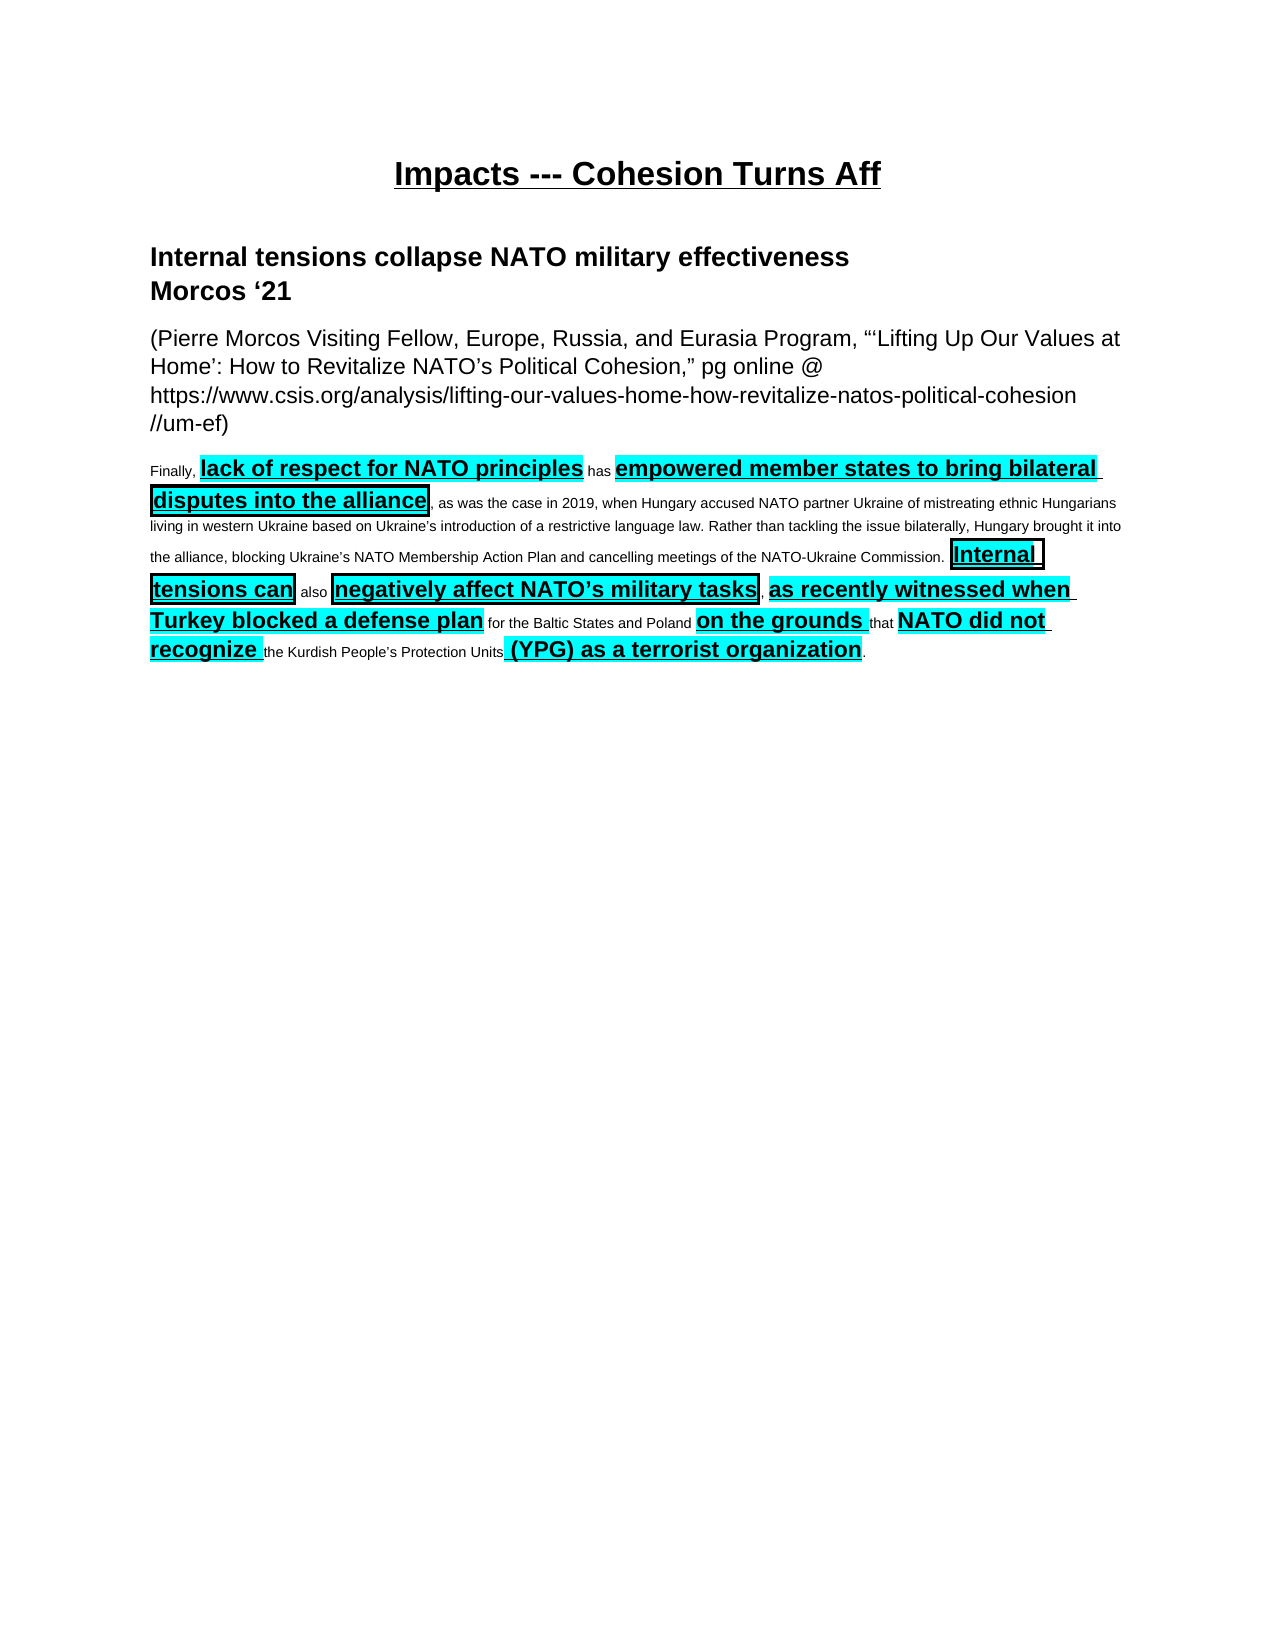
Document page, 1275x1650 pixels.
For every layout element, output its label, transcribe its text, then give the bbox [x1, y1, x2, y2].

text Morcos ‘21 [150, 274, 1125, 306]
text Finally, lack of respect for NATO principles has empowered member states to bring bilateral disputes into the alliance, as was the case in 2019, when Hungary accused NATO partner Ukraine of mistreating ethnic Hungarians living in western Ukraine based on Ukraine’s introduction of a restrictive language law. Rather than tackling the issue bilaterally, Hungary brought it into the alliance, blocking Ukraine’s NATO Membership Action Plan and cancelling meetings of the NATO-Ukraine Commission. Internal tensions can also negatively affect NATO’s military tasks, as recently witnessed when Turkey blocked a defense plan for the Baltic States and Poland on the grounds that NATO did not recognize the Kurdish People’s Protection Units (YPG) as a terrorist organization. [150, 455, 1125, 662]
subtitle Impacts --- Cohesion Turns Aff [150, 154, 1125, 193]
text (Pierre Morcos Visiting Fellow, Europe, Russia, and Eurasia Program, “‘Lifting Up Our Values at Home’: How to Revitalize NATO’s Political Cohesion,” pg online @ https://www.csis.org/analysis/lifting-our-values-home-how-revitalize-natos-political-cohesion //um-ef) [150, 325, 1125, 437]
subtitle Internal tensions collapse NATO military effectiveness [150, 241, 1125, 272]
